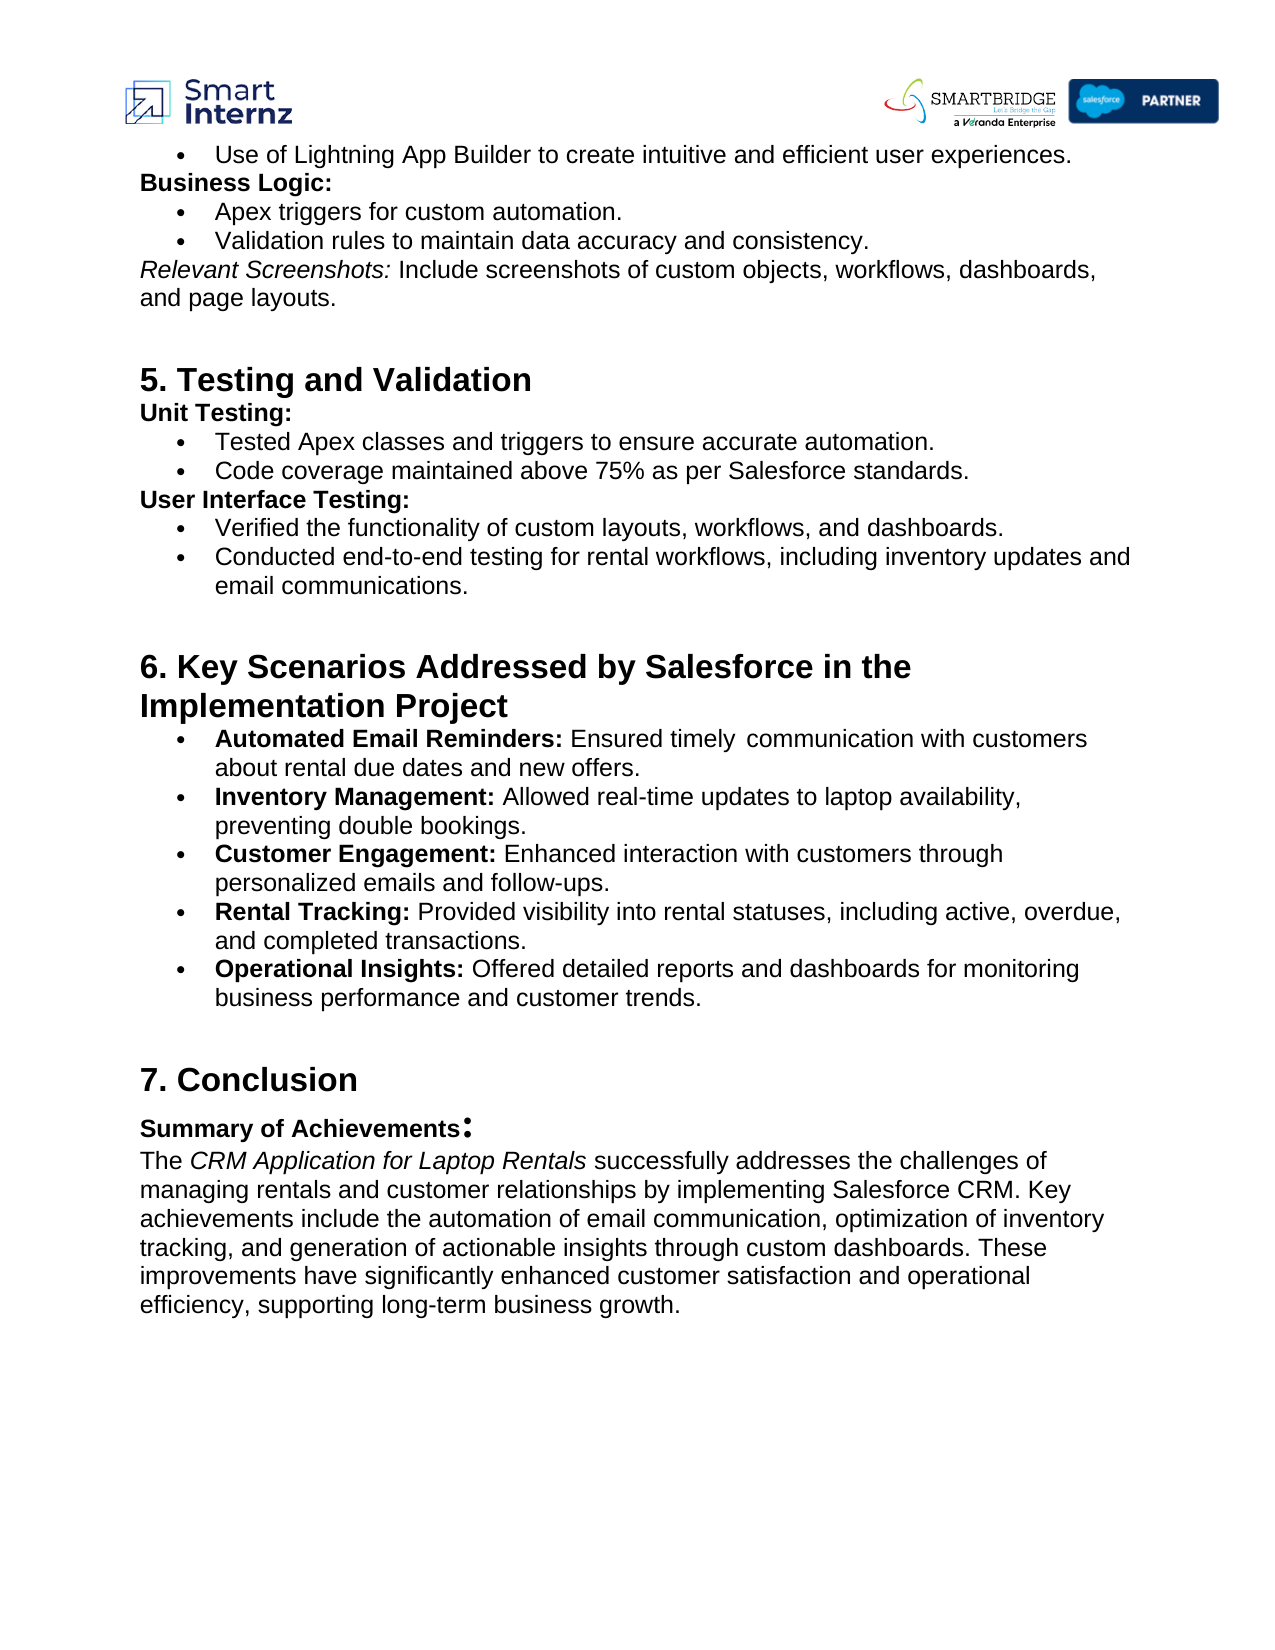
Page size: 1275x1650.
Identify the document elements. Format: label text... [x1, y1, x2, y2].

text 7. Conclusion [139, 1060, 1135, 1098]
text User Interface Testing: [139, 485, 1135, 513]
picture [875, 73, 1219, 132]
list Conducted end-to-end testing for rental workflows, including inventory updates and email communications. [177, 542, 1135, 600]
list Apex triggers for custom automation. [177, 197, 1135, 226]
list Inventory Management: Allowed real-time updates to laptop availability, preventing double bookings. [177, 782, 1135, 839]
text 5. Testing and Validation [139, 360, 1135, 398]
list Automated Email Reminders: Ensured timely communication with customers about rental due dates and new offers. [177, 724, 1135, 782]
list Code coverage maintained above 75% as per Salesforce standards. [177, 456, 1135, 485]
list Validation rules to maintain data accuracy and consistency. [177, 226, 1135, 254]
list Operational Insights: Offered detailed reports and dashboards for monitoring business performance and customer trends. [177, 954, 1135, 1012]
list Customer Engagement: Enhanced interaction with customers through personalized emails and follow-ups. [177, 839, 1135, 897]
text 6. Key Scenarios Addressed by Salesforce in the Implementation Project [139, 648, 1135, 724]
text Unit Testing: [139, 398, 1135, 427]
list Verified the functionality of custom layouts, workflows, and dashboards. [177, 513, 1135, 542]
list Rental Tracking: Provided visibility into rental statuses, including active, overdue, and completed transactions. [177, 897, 1135, 954]
text Summary of Achievements: The CRM Application for Laptop Rentals successfully addresses the challenges of managing rentals and customer relationships by implementing Salesforce CRM. Key achievements include the automation of email communication, optimization of inventory tracking, and generation of actionable insights through custom dashboards. These improvements have significantly enhanced customer satisfaction and operational efficiency, supporting long-term business growth. [139, 1098, 1135, 1319]
list Tested Apex classes and triggers to ensure accurate automation. [177, 427, 1135, 456]
list Use of Lightning App Builder to create intuitive and efficient user experiences. [177, 139, 1135, 168]
text Relevant Screenshots: Include screenshots of custom objects, workflows, dashboards, and page layouts. [139, 254, 1135, 312]
picture [120, 79, 297, 124]
text Business Logic: [139, 168, 1135, 197]
